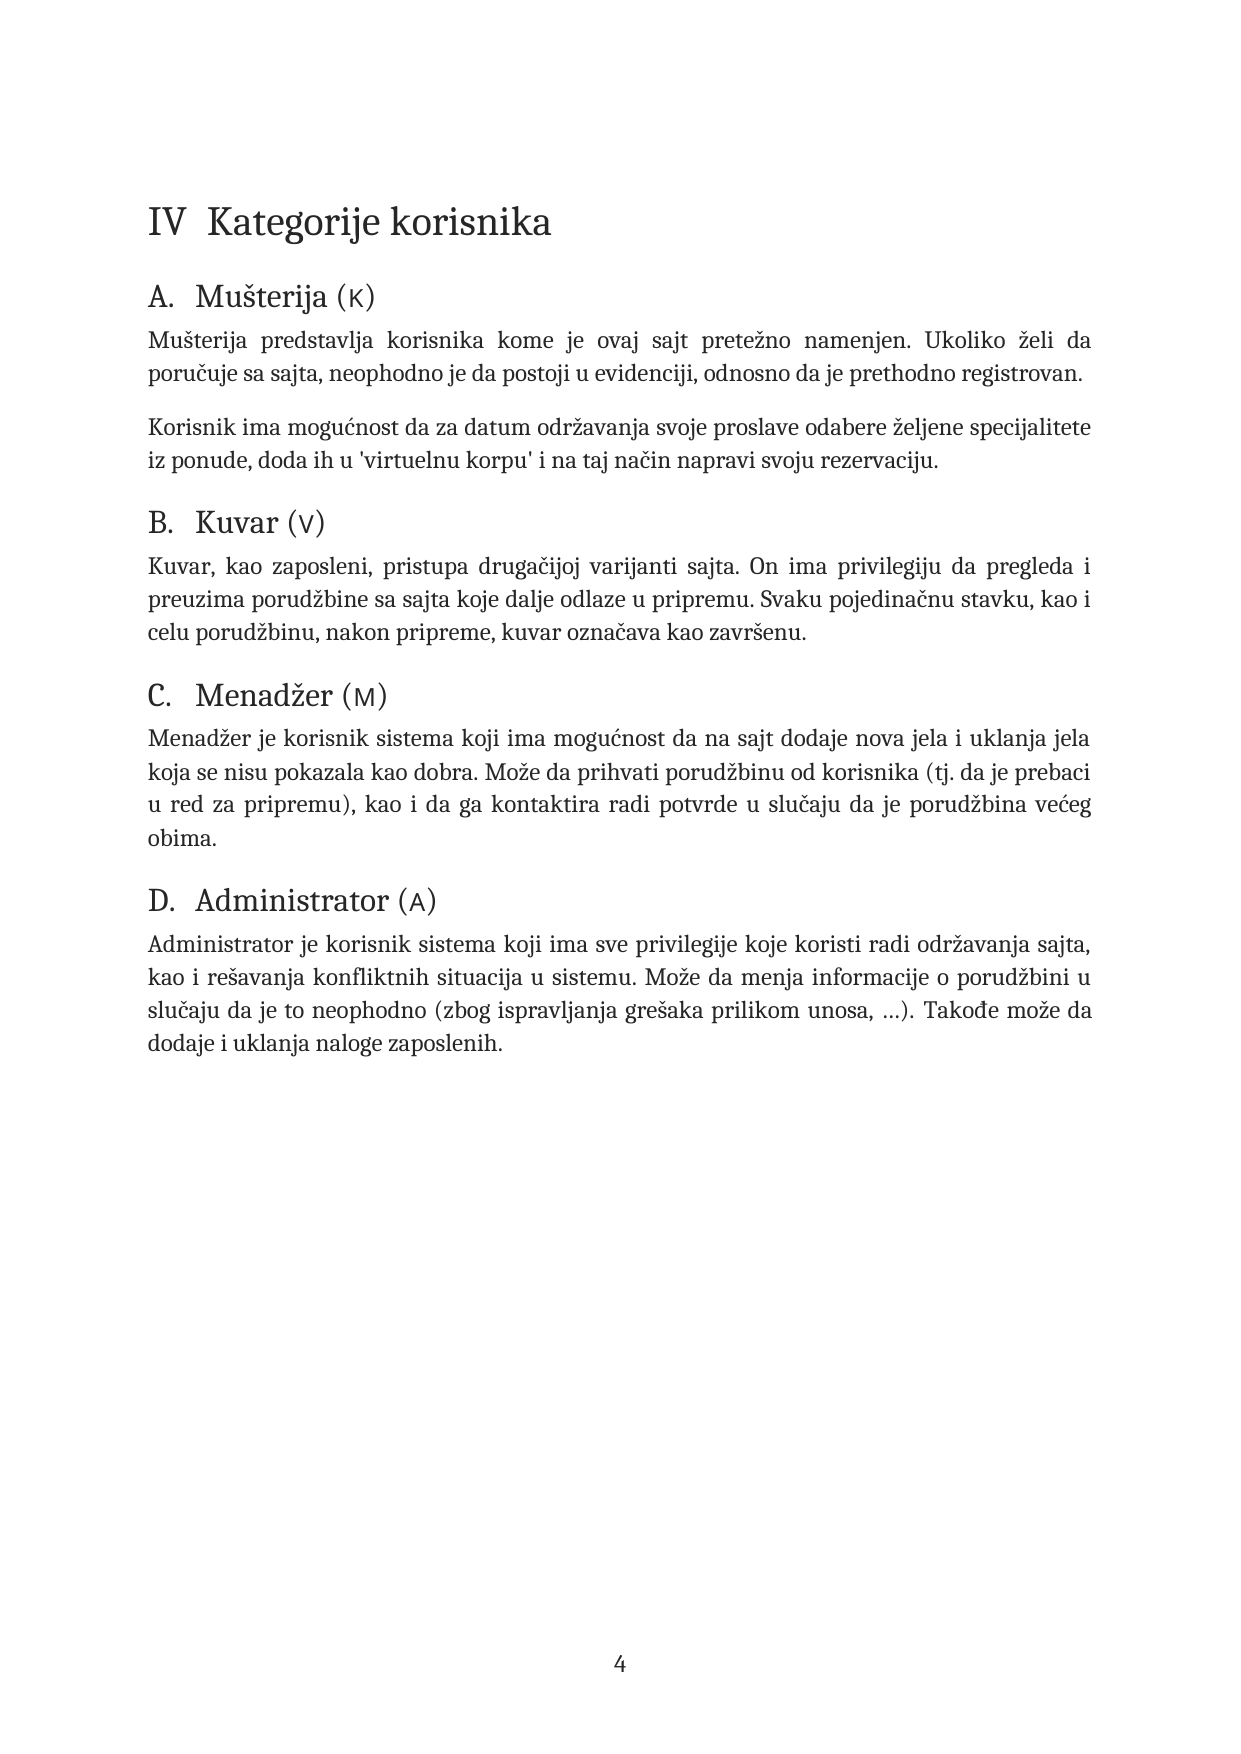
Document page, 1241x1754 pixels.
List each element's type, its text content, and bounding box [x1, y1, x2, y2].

subtitle Menadžer (M) [148, 676, 1093, 714]
text Kuvar, kao zaposleni, pristupa drugačijoj varijanti sajta. On ima privilegiju da pregleda i preuzima porudžbine sa sajta koje dalje odlaze u pripremu. Svaku pojedinačnu stavku, kao i celu porudžbinu, nakon pripreme, kuvar označava kao završenu. [148, 552, 1093, 647]
subtitle Mušterija (K) [148, 278, 1093, 316]
text Mušterija predstavlja korisnika kome je ovaj sajt pretežno namenjen. Ukoliko želi da poručuje sa sajta, neophodno je da postoji u evidenciji, odnosno da je prethodno registrovan. [148, 326, 1093, 388]
subtitle Kategorije korisnika [148, 198, 1093, 246]
text Menadžer je korisnik sistema koji ima mogućnost da na sajt dodaje nova jela i uklanja jela koja se nisu pokazala kao dobra. Može da prihvati porudžbinu od korisnika (tj. da je prebaci u red za pripremu), kao i da ga kontaktira radi potvrde u slučaju da je porudžbina većeg obima. [148, 724, 1093, 852]
text Administrator je korisnik sistema koji ima sve privilegije koje koristi radi održavanja sajta, kao i rešavanja konfliktnih situacija u sistemu. Može da menja informacije o porudžbini u slučaju da je to neophodno (zbog ispravljanja grešaka prilikom unosa, …). Takođe može da dodaje i uklanja naloge zaposlenih. [148, 930, 1093, 1057]
subtitle Administrator (A) [148, 881, 1093, 920]
subtitle Kuvar (V) [148, 504, 1093, 542]
text Korisnik ima mogućnost da za datum održavanja svoje proslave odabere željene specijalitete iz ponude, doda ih u 'virtuelnu korpu' i na taj način napravi svoju rezervaciju. [148, 413, 1093, 474]
